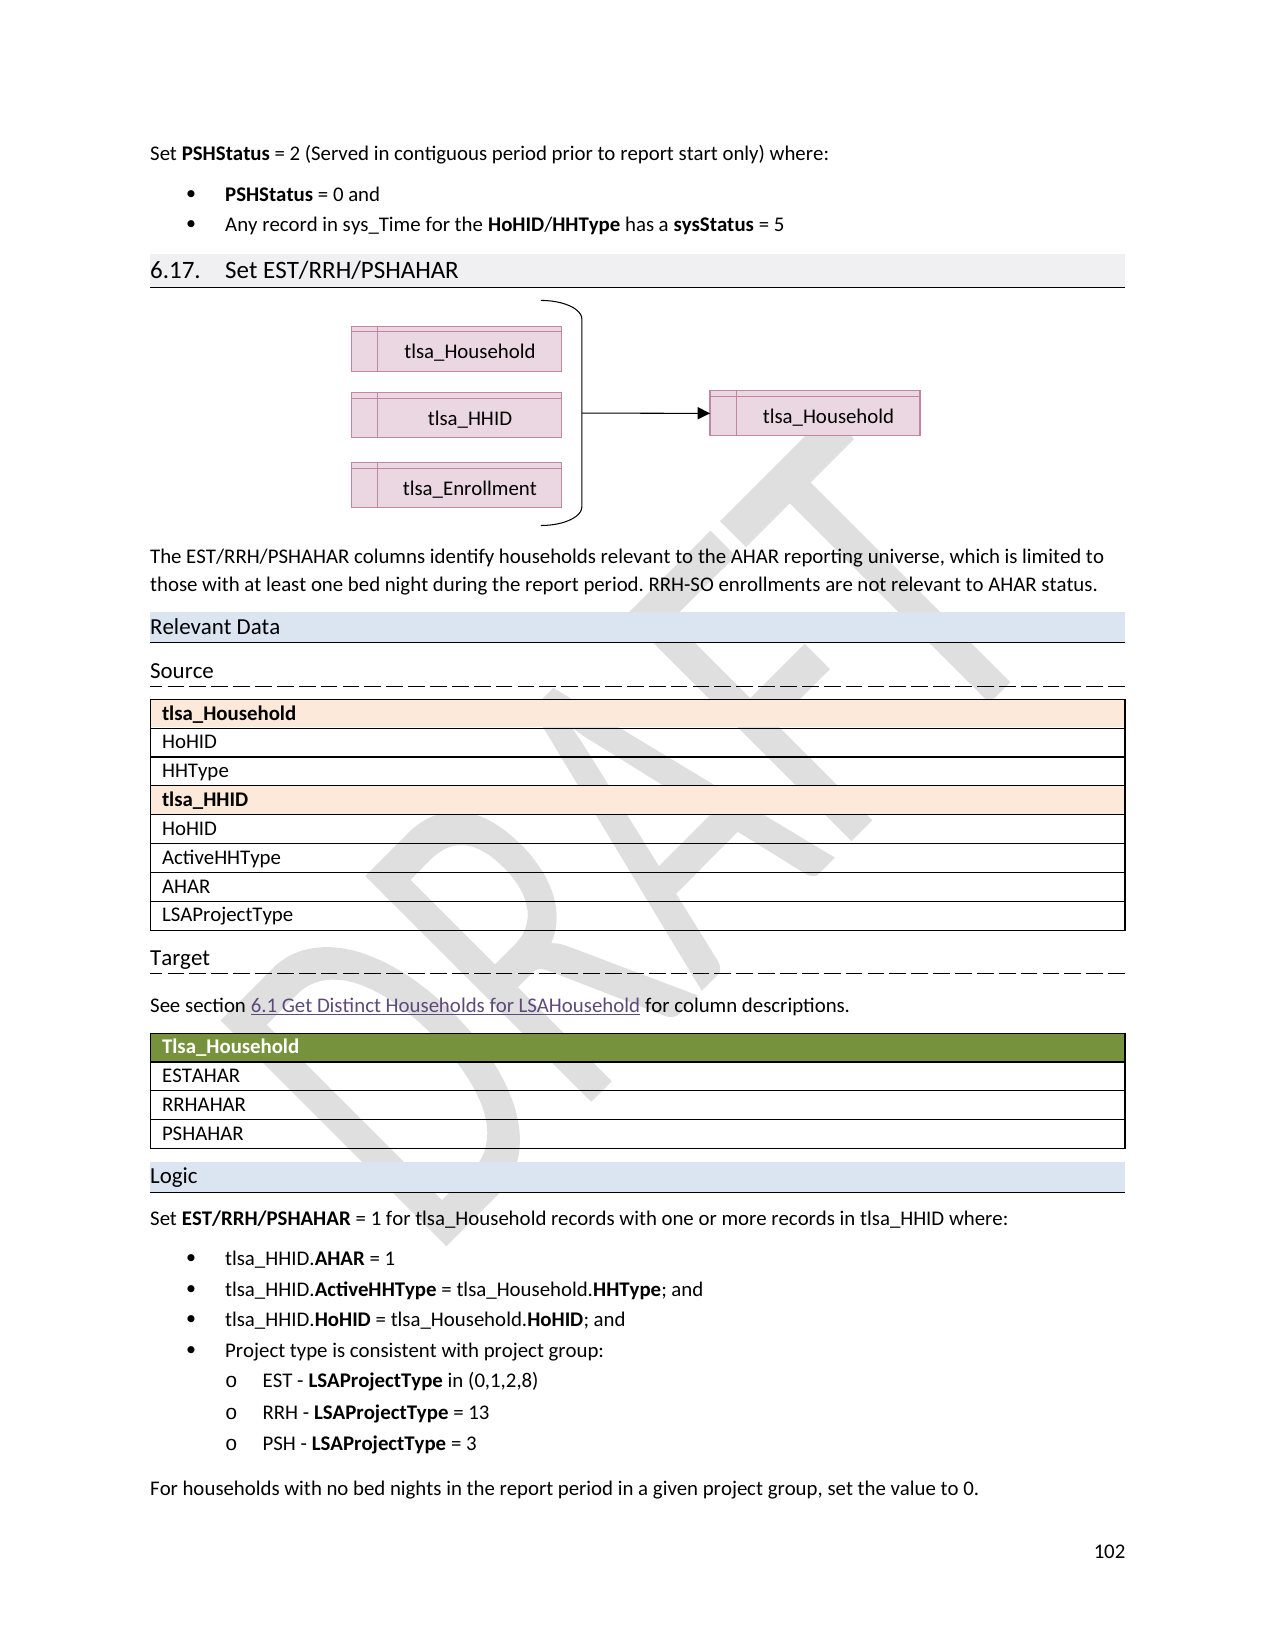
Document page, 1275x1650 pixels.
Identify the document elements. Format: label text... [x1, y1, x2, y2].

list Any record in sys_Time for the HoHID/HHType has a sysStatus = 5 [187, 211, 1125, 237]
text The EST/RRH/PSHAHAR columns identify households relevant to the AHAR reporting universe, which is limited to those with at least one bed night during the report period. RRH-SO enrollments are not relevant to AHAR status. [150, 544, 1125, 597]
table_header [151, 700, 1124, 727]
list tlsa_HHID.HoHID = tlsa_Household.HoHID; and [187, 1306, 1125, 1332]
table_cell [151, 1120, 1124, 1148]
list tlsa_HHID.ActiveHHType = tlsa_Household.HHType; and [187, 1276, 1125, 1301]
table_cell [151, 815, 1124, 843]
subtitle Set EST/RRH/PSHAHAR [150, 254, 1125, 287]
subtitle Target [150, 943, 1125, 974]
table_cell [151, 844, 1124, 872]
list PSH - LSAProjectType = 3 [225, 1431, 1125, 1457]
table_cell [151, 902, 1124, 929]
list RRH - LSAProjectType = 13 [225, 1399, 1125, 1425]
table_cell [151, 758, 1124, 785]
list EST - LSAProjectType in (0,1,2,8) [225, 1367, 1125, 1394]
text See section 6.1 Get Distinct Households for LSAHousehold for column descriptions. [150, 992, 1125, 1018]
subtitle Relevant Data [150, 612, 1125, 642]
list PSHStatus = 0 and [187, 181, 1125, 206]
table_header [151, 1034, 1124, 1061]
subtitle Source [150, 656, 1125, 687]
text Set EST/RRH/PSHAHAR = 1 for tlsa_Household records with one or more records in tlsa_HHID where: [150, 1205, 1125, 1231]
subtitle Logic [150, 1162, 1125, 1192]
list Project type is consistent with project group: [187, 1337, 1125, 1362]
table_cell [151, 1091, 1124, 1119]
list tlsa_HHID.AHAR = 1 [187, 1246, 1125, 1271]
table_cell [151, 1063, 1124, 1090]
text Set PSHStatus = 2 (Served in contiguous period prior to report start only) where: [150, 141, 1125, 166]
text For households with no bed nights in the report period in a given project group, set the value to 0. [150, 1475, 1125, 1500]
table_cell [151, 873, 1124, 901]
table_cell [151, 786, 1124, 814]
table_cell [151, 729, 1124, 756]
